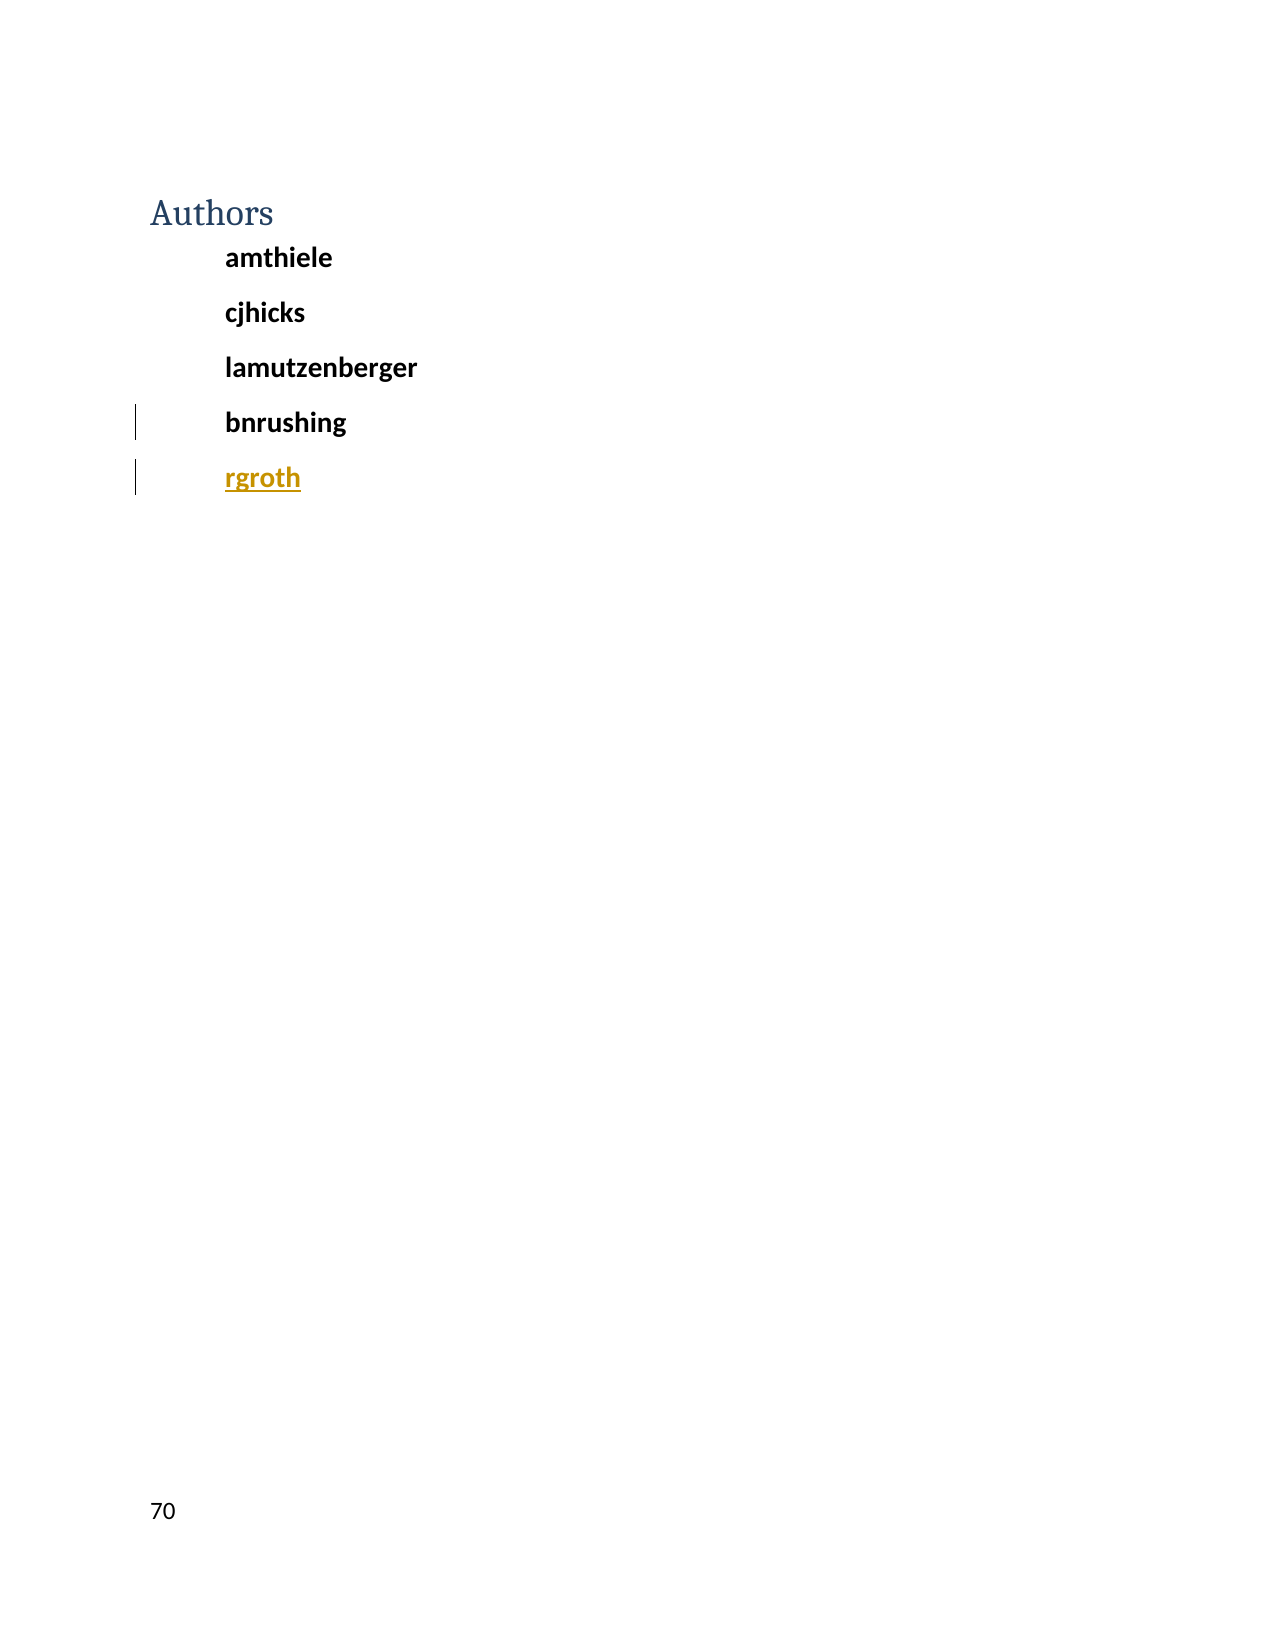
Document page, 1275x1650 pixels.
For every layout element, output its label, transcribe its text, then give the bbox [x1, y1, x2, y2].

text lamutzenberger [225, 349, 1125, 385]
text amthiele [225, 239, 1125, 274]
text cjhicks [225, 294, 1125, 330]
subtitle Authors [150, 192, 1125, 235]
text bnrushing [150, 404, 1125, 440]
